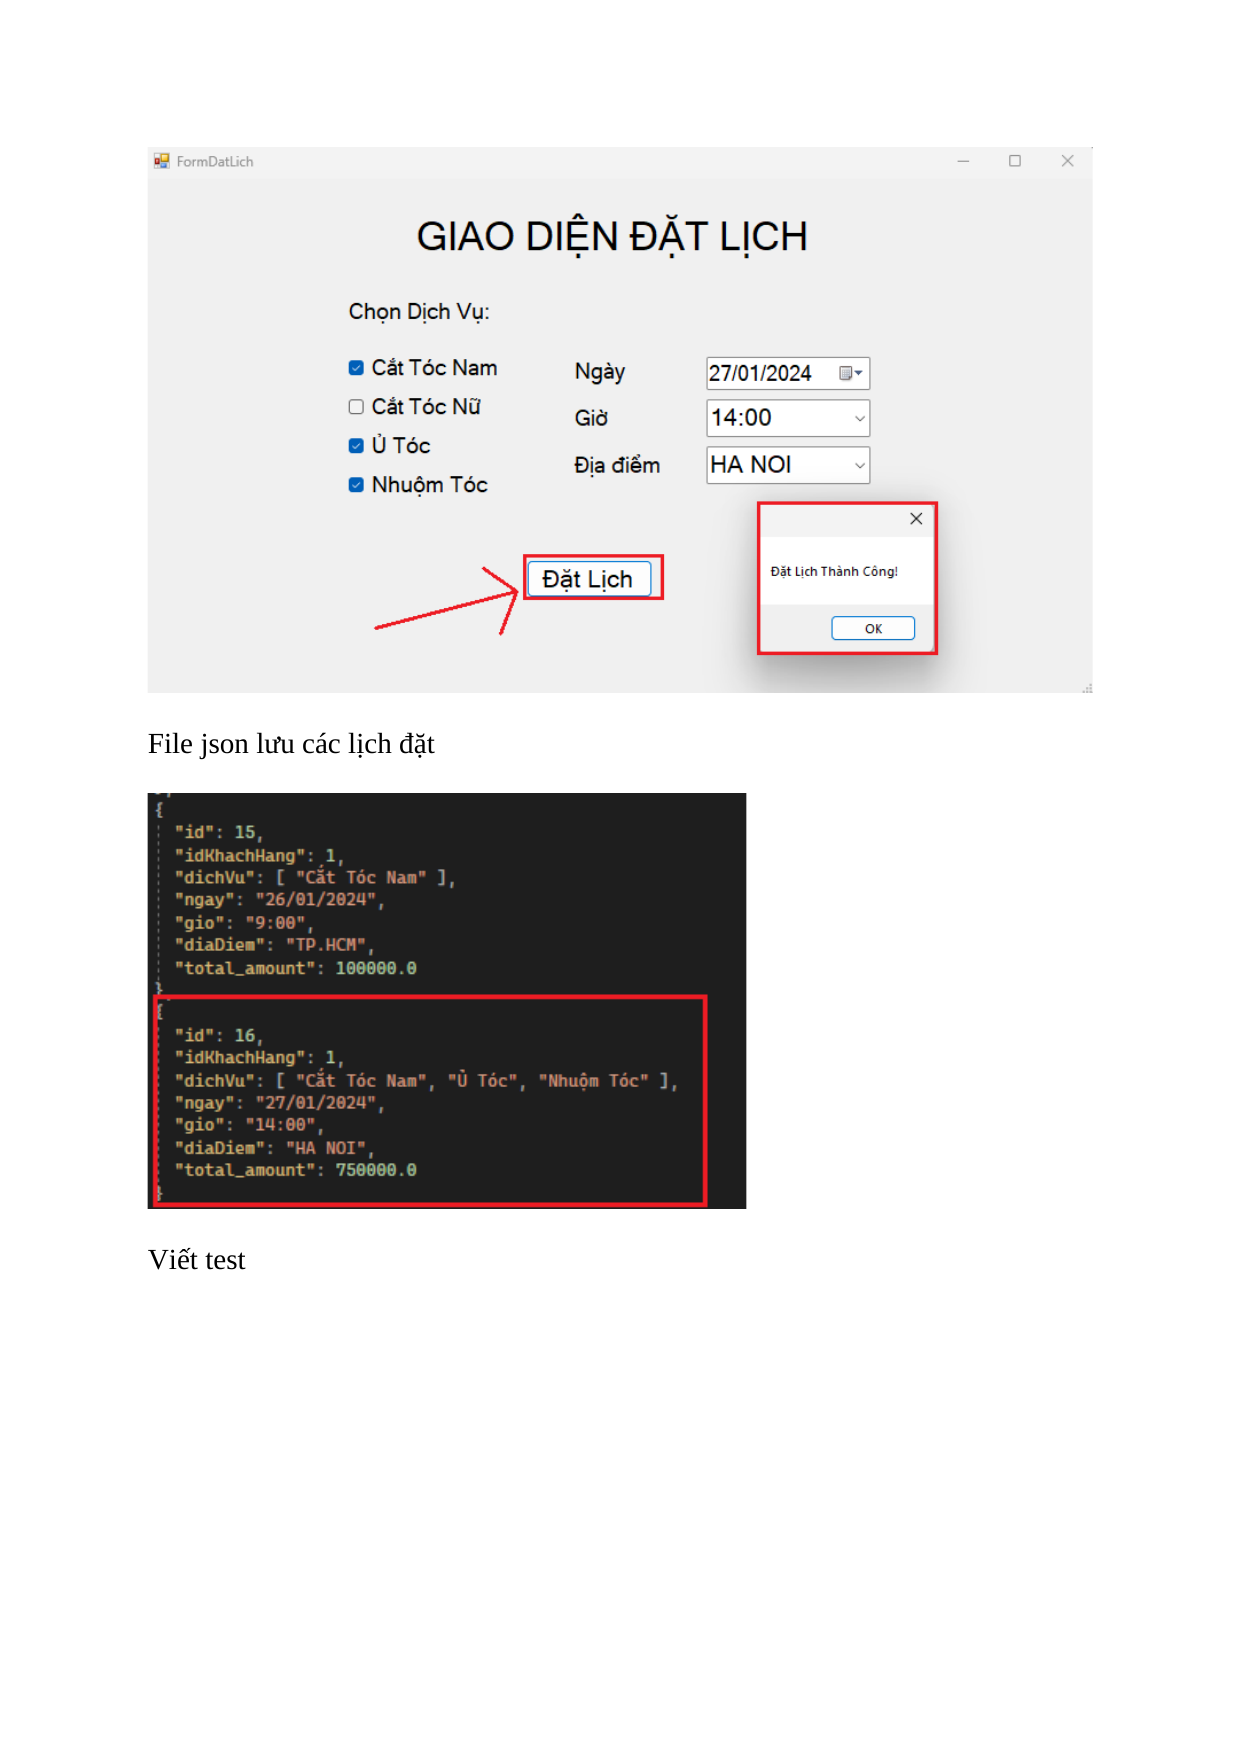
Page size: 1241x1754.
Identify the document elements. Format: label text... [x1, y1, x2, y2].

picture [147, 793, 747, 1209]
picture [147, 147, 1093, 693]
text File json lưu các lịch đặt [148, 726, 1092, 760]
text Viết test [148, 1242, 1092, 1276]
